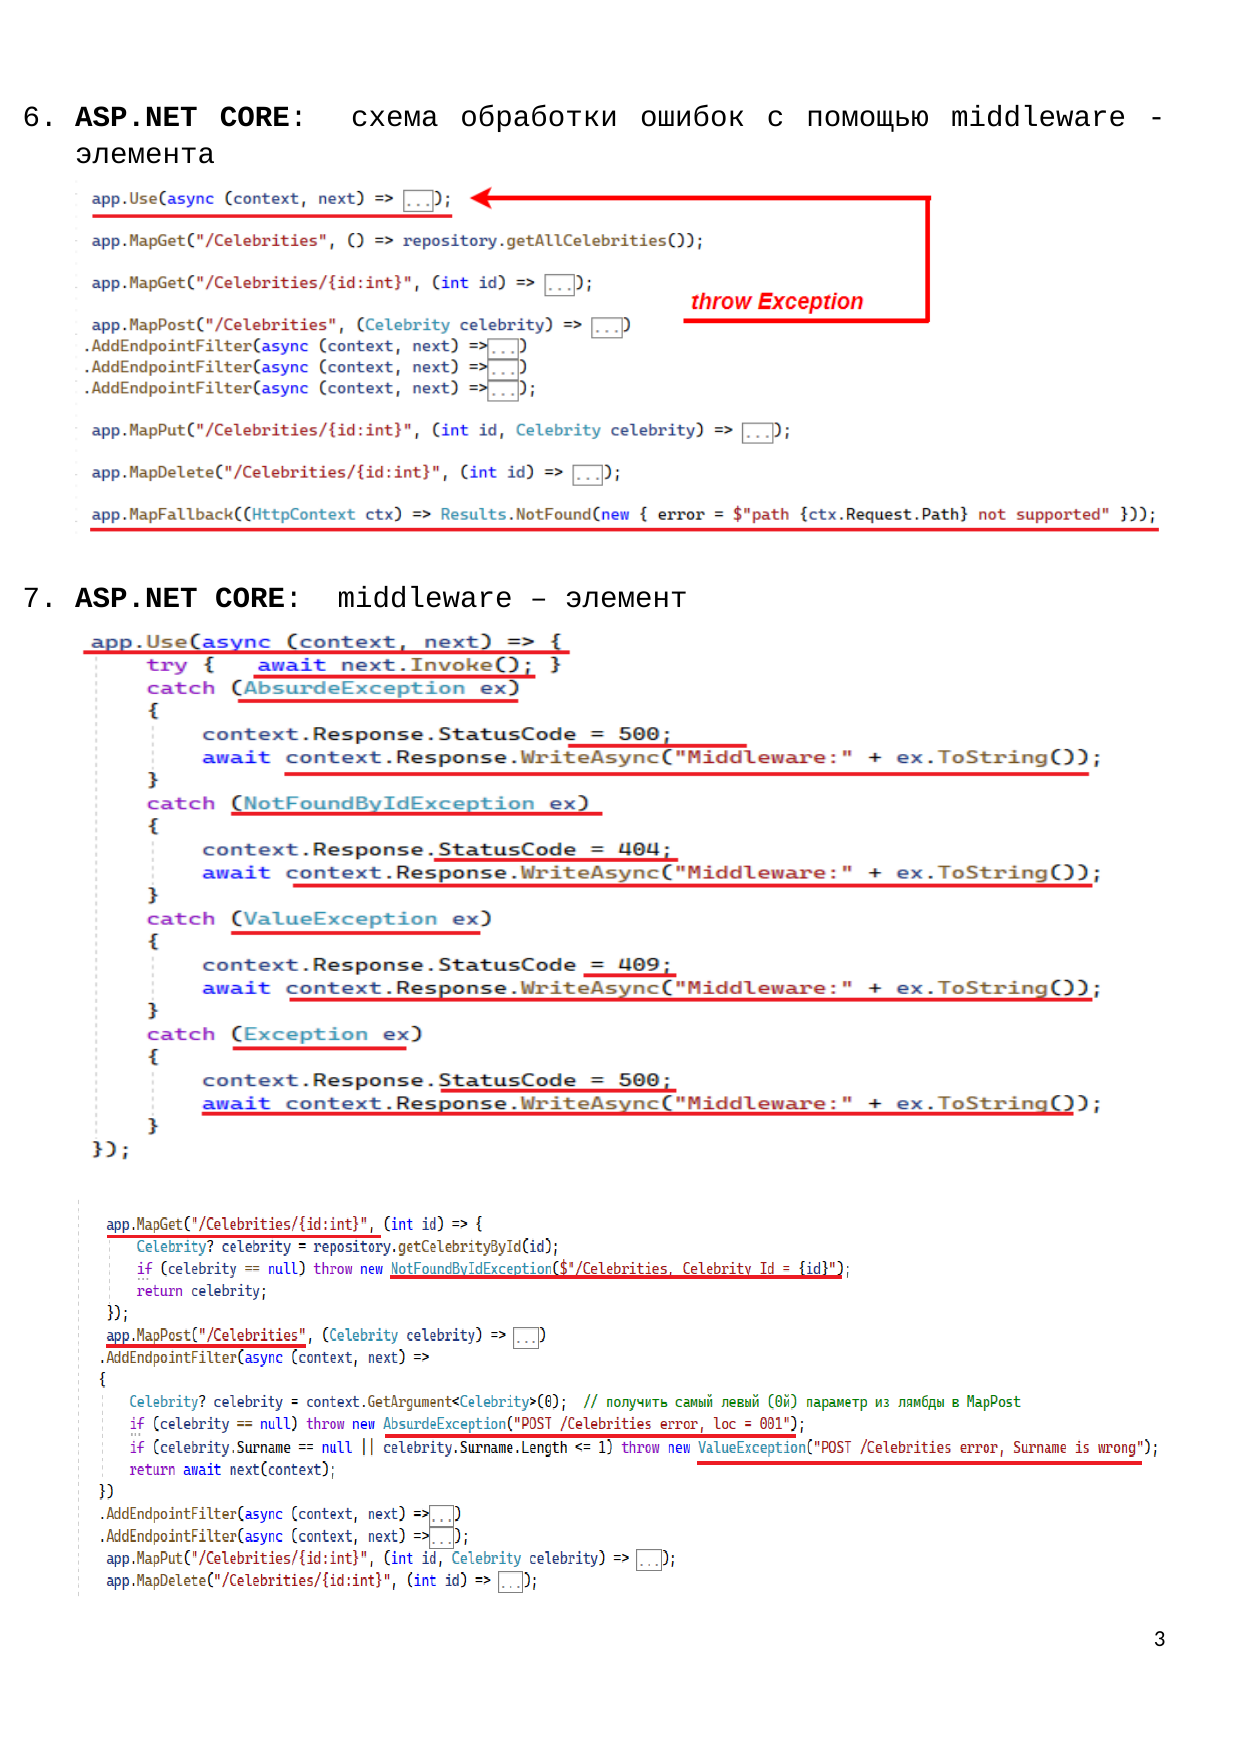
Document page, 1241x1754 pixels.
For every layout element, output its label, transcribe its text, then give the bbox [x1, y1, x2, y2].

list ASP.NET CORE: middleware – элемент [75, 584, 1165, 617]
picture [75, 177, 1166, 542]
picture [75, 621, 1164, 1194]
picture [75, 1197, 1164, 1600]
list ASP.NET CORE: схема обработки ошибок с помощью middleware - элемента [75, 102, 1165, 173]
